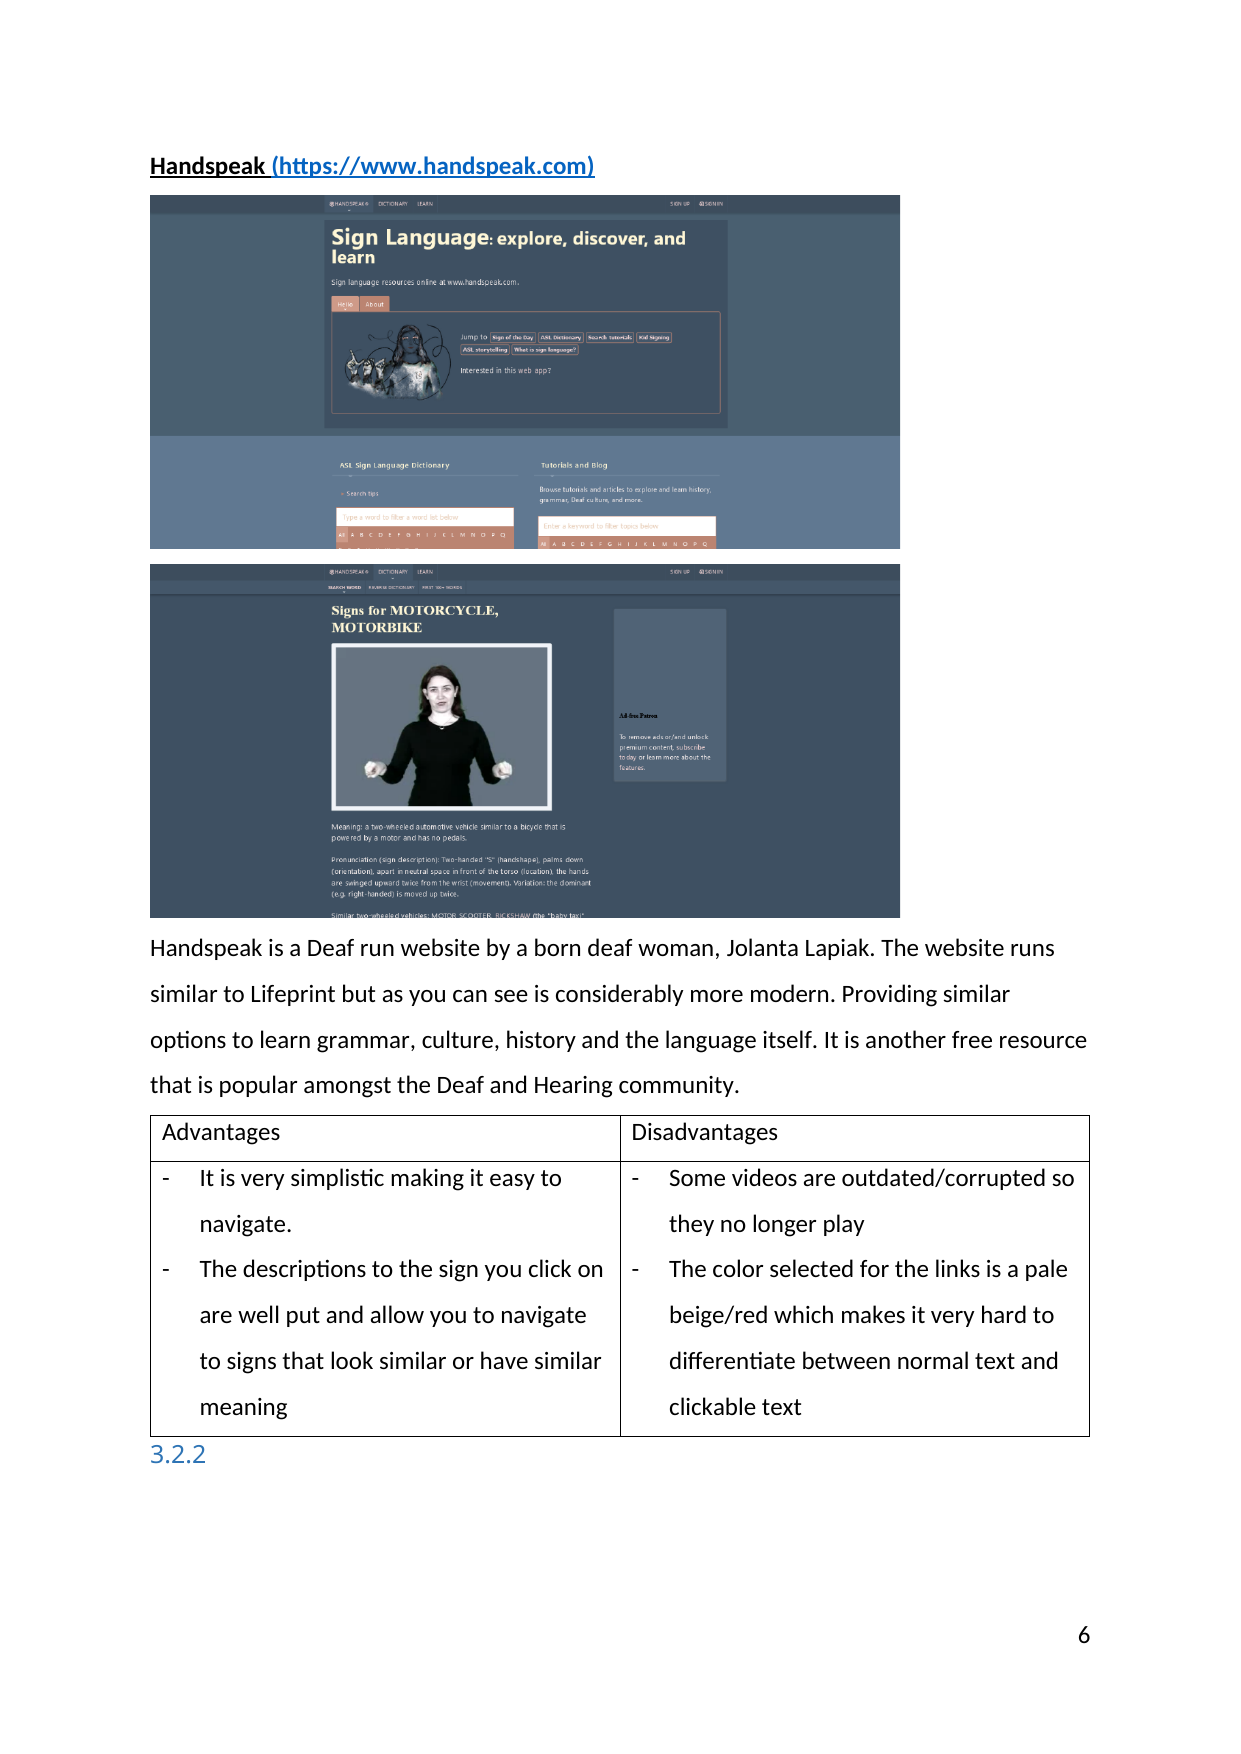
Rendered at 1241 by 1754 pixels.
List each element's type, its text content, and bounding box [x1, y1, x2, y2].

text Handspeak (https://www.handspeak.com) [150, 150, 1090, 181]
table_header Disadvantages [621, 1116, 1089, 1161]
table_cell It is very simplistic making it easy to navigate. The descriptions to the sign you click on are well put and allow you to navigate to signs that look similar or have similar meaning [151, 1162, 620, 1436]
text Handspeak is a Deaf run website by a born deaf woman, Jolanta Lapiak. The website runs similar to Lifeprint but as you can see is considerably more modern. Providing similar options to learn grammar, culture, history and the language itself. It is another free resource that is popular amongst the Deaf and Hearing community. [150, 932, 1090, 1100]
picture [150, 564, 901, 918]
table_header Advantages [151, 1116, 620, 1161]
table_cell Some videos are outdated/corrupted so they no longer play The color selected for the links is a pale beige/red which makes it very hard to differentiate between normal text and clickable text [621, 1162, 1089, 1436]
picture [150, 195, 901, 549]
